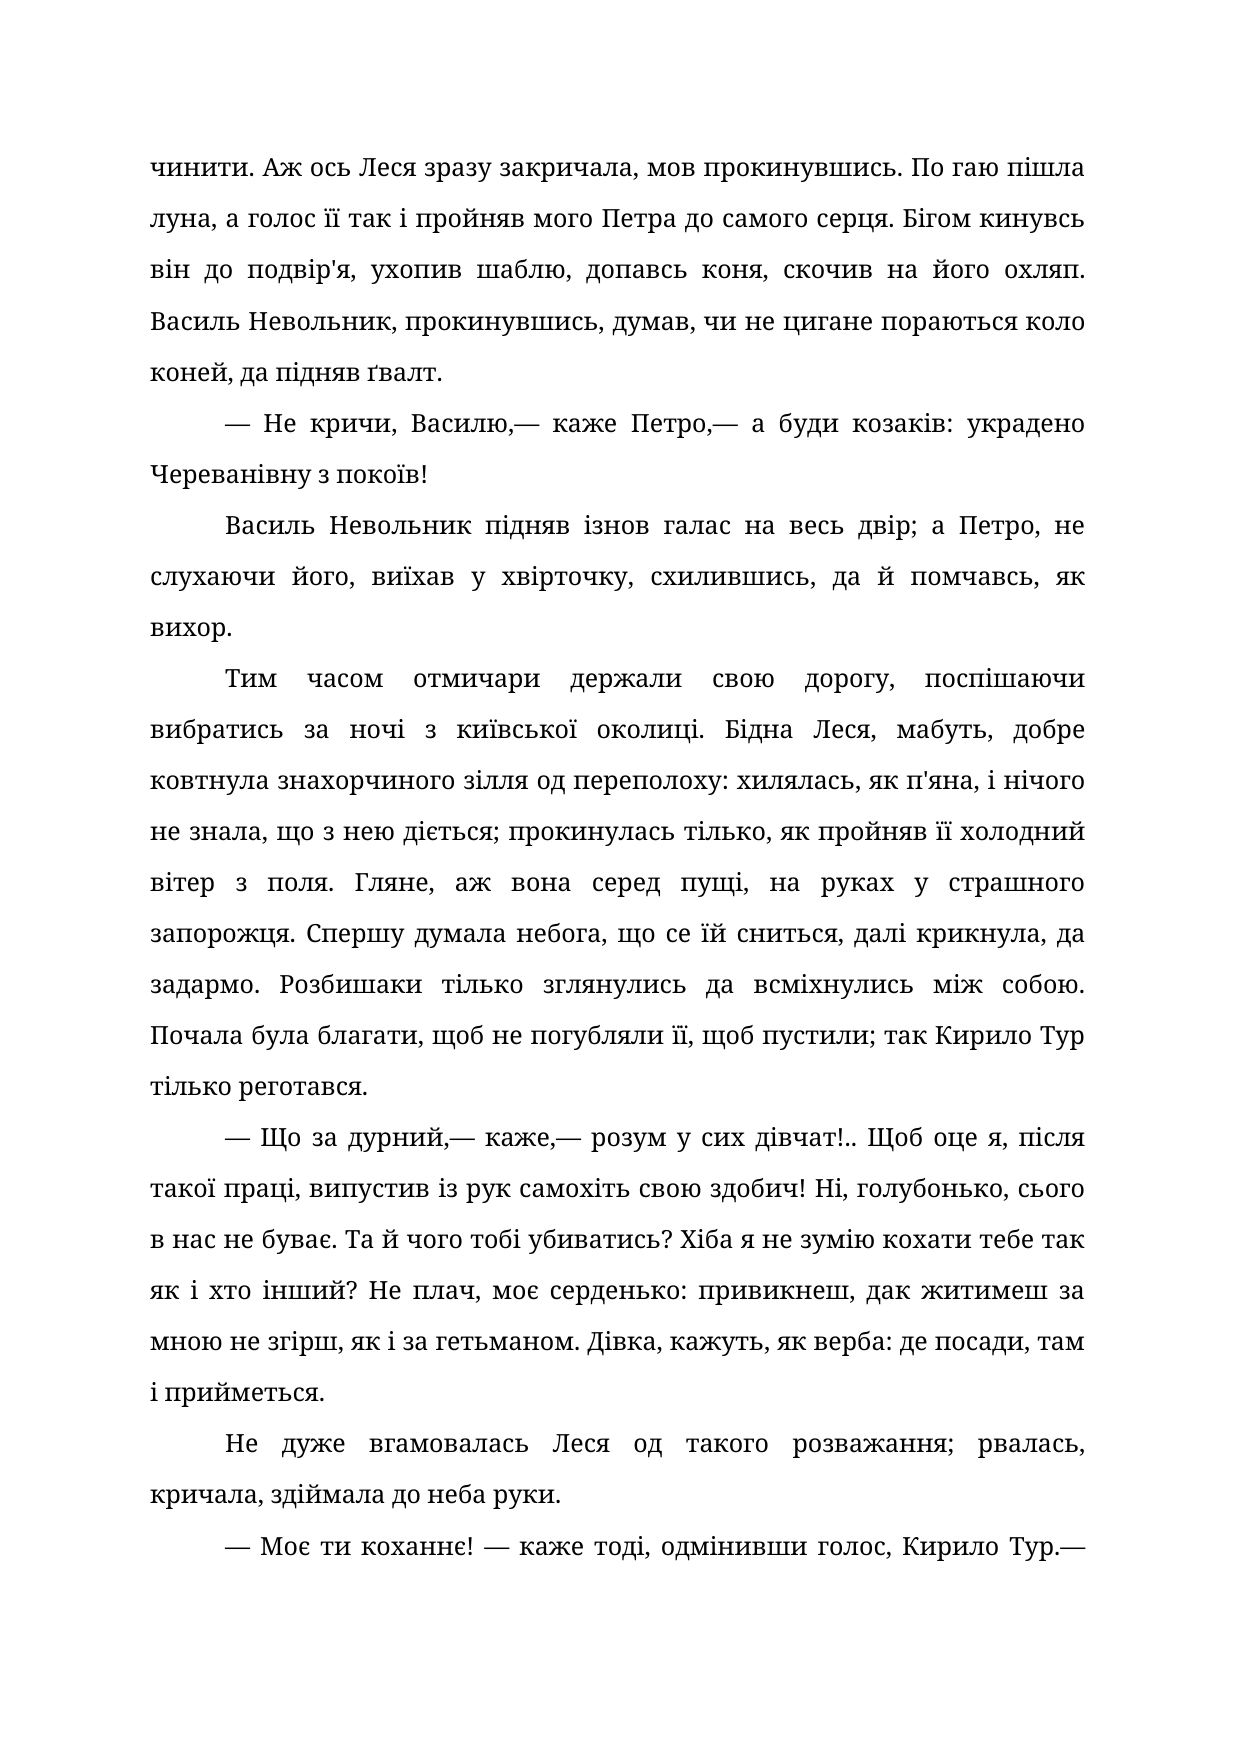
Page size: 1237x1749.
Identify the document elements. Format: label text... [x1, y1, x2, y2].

text Не дуже вгамовалась Леся од такого розважання; рвалась, кричала, здіймала до неба руки. [150, 1426, 1086, 1511]
text Василь Невольник підняв ізнов галас на весь двір; а Петро, не слухаючи його, виїхав у хвірточку, схилившись, да й помчавсь, як вихор. [150, 507, 1086, 643]
text Тим часом отмичари держали свою дорогу, поспішаючи вибратись за ночі з київської околиці. Бідна Леся, мабуть, добре ковтнула знахорчиного зілля од переполоху: хилялась, як п'яна, і нічого не знала, що з нею діється; прокинулась тілько, як пройняв її холодний вітер з поля. Гляне, аж вона серед пущі, на руках у страшного запорожця. Спершу думала небога, що се їй сниться, далі крикнула, да задармо. Розбишаки тілько зглянулись да всміхнулись між собою. Почала була благати, щоб не погубляли її, щоб пустили; так Кирило Тур тілько реготався. [150, 660, 1086, 1103]
text — Не кричи, Василю,— каже Петро,— а буди козаків: украдено Череванівну з покоїв! [150, 405, 1086, 490]
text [150, 1528, 1086, 1562]
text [150, 150, 1086, 388]
text — Що за дурний,— каже,— розум у сих дівчат!.. Щоб оце я, після такої праці, випустив із рук самохіть свою здобич! Ні, голубонько, сього в нас не буває. Та й чого тобі убиватись? Хіба я не зумію кохати тебе так як і хто інший? Не плач, моє серденько: привикнеш, дак житимеш за мною не згірш, як і за гетьманом. Дівка, кажуть, як верба: де посади, там і прийметься. [150, 1120, 1086, 1409]
